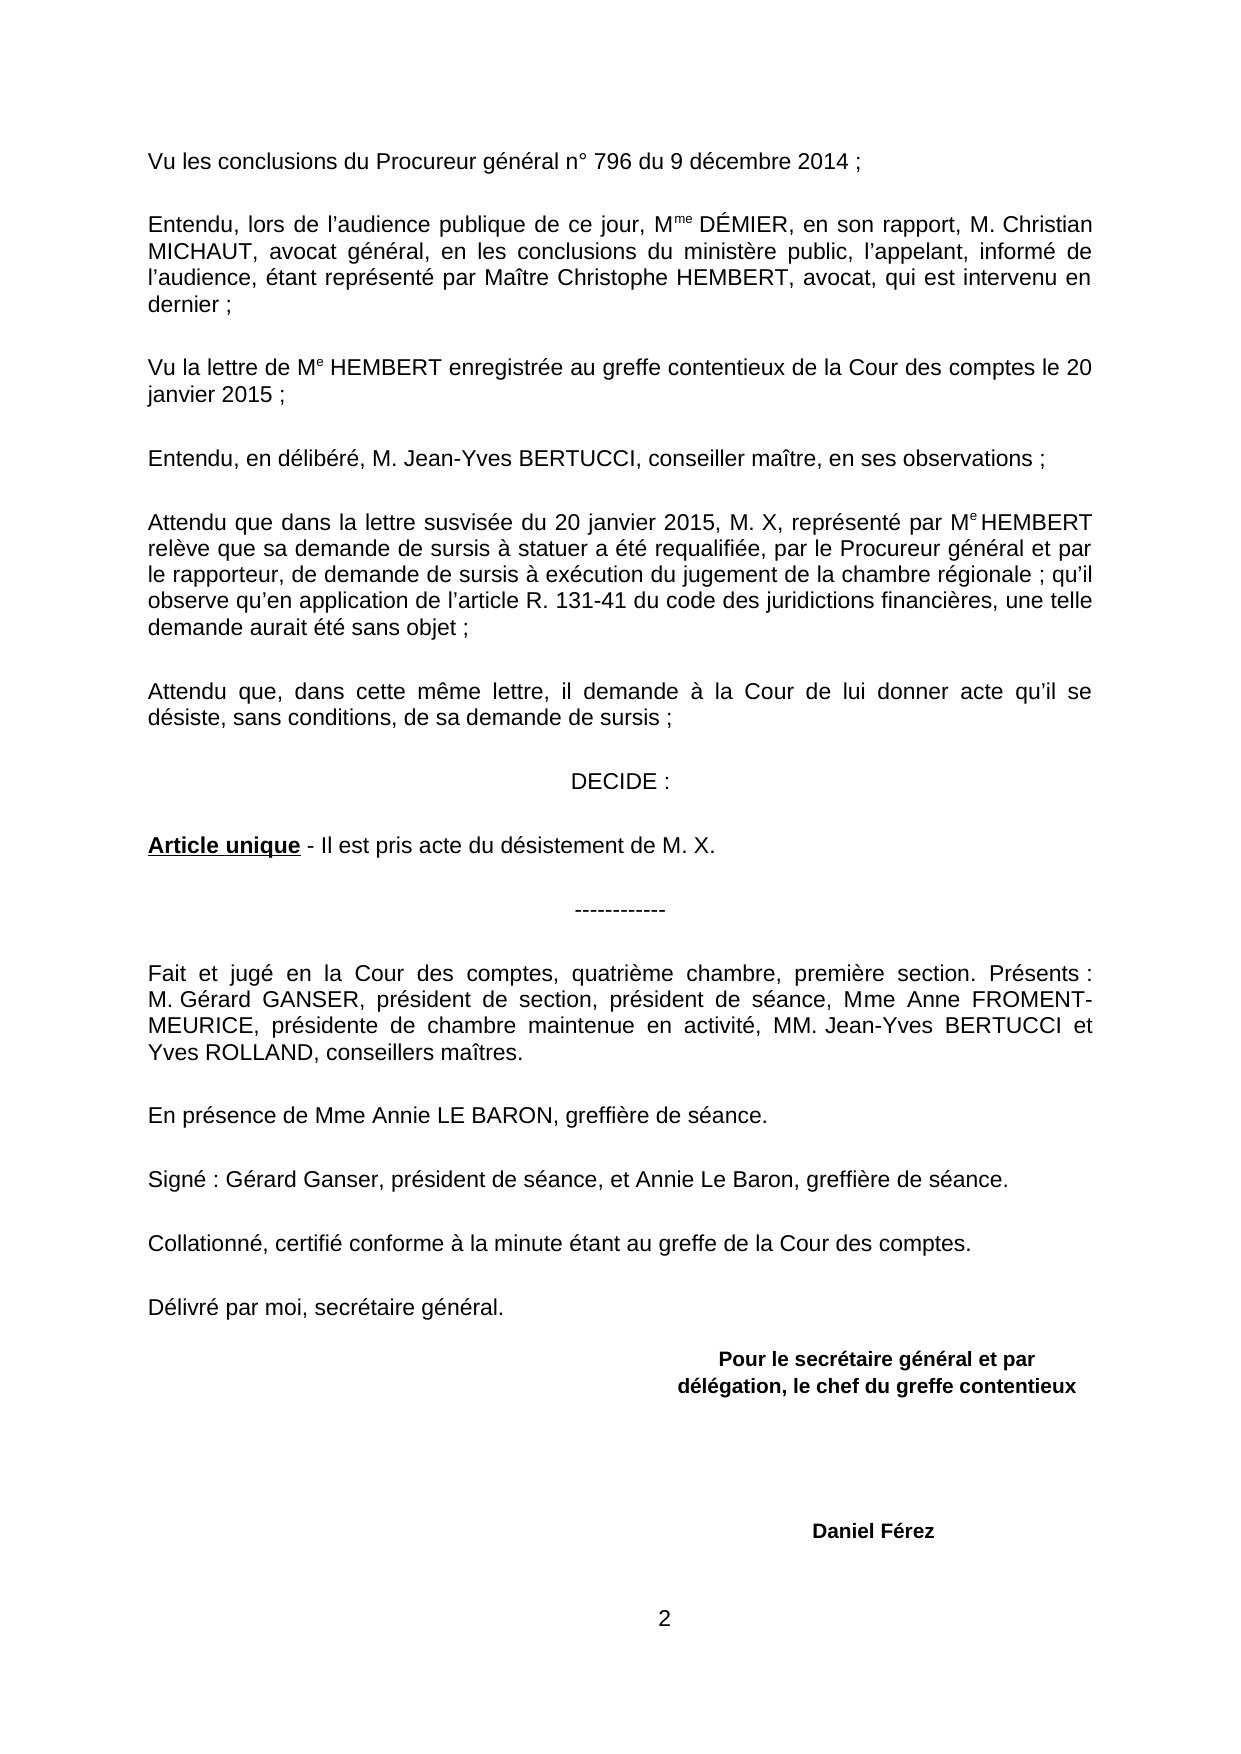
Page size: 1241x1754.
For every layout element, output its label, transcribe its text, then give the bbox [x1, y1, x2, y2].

table_header Pour le secrétaire général et par délégation, le chef du greffe contentieux Daniel Férez [650, 1347, 1104, 1560]
text Vu la lettre de Me HEMBERT enregistrée au greffe contentieux de la Cour des comptes le 20 janvier 2015 ; [148, 354, 1093, 407]
text Délivré par moi, secrétaire général. [148, 1294, 1093, 1320]
text Signé : Gérard Ganser, président de séance, et Annie Le Baron, greffière de séance. [148, 1166, 1093, 1193]
text Entendu, lors de l’audience publique de ce jour, Mme DÉMIER, en son rapport, M. Christian MICHAUT, avocat général, en les conclusions du ministère public, l’appelant, informé de l’audience, étant représenté par Maître Christophe HEMBERT, avocat, qui est intervenu en dernier ; [148, 211, 1093, 317]
text Attendu que dans la lettre susvisée du 20 janvier 2015, M. X, représenté par Me HEMBERT relève que sa demande de sursis à statuer a été requalifiée, par le Procureur général et par le rapporteur, de demande de sursis à exécution du jugement de la chambre régionale ; qu’il observe qu’en application de l’article R. 131-41 du code des juridictions financières, une telle demande aurait été sans objet ; [148, 508, 1093, 640]
text Collationné, certifié conforme à la minute étant au greffe de la Cour des comptes. [148, 1230, 1093, 1256]
text ------------ [148, 896, 1093, 922]
text Attendu que, dans cette même lettre, il demande à la Cour de lui donner acte qu’il se désiste, sans conditions, de sa demande de sursis ; [148, 678, 1093, 730]
text DECIDE : [148, 768, 1093, 794]
text Vu les conclusions du Procureur général n° 796 du 9 décembre 2014 ; [148, 148, 1093, 174]
text En présence de Mme Annie LE BARON, greffière de séance. [148, 1102, 1093, 1129]
text Article unique - Il est pris acte du désistement de M. X. [148, 832, 1093, 858]
text Fait et jugé en la Cour des comptes, quatrième chambre, première section. Présents : M. Gérard GANSER, président de section, président de séance, Mme Anne FROMENT-MEURICE, présidente de chambre maintenue en activité, MM. Jean-Yves BERTUCCI et Yves ROLLAND, conseillers maîtres. [148, 959, 1093, 1065]
text Entendu, en délibéré, M. Jean-Yves BERTUCCI, conseiller maître, en ses observations ; [148, 444, 1093, 471]
